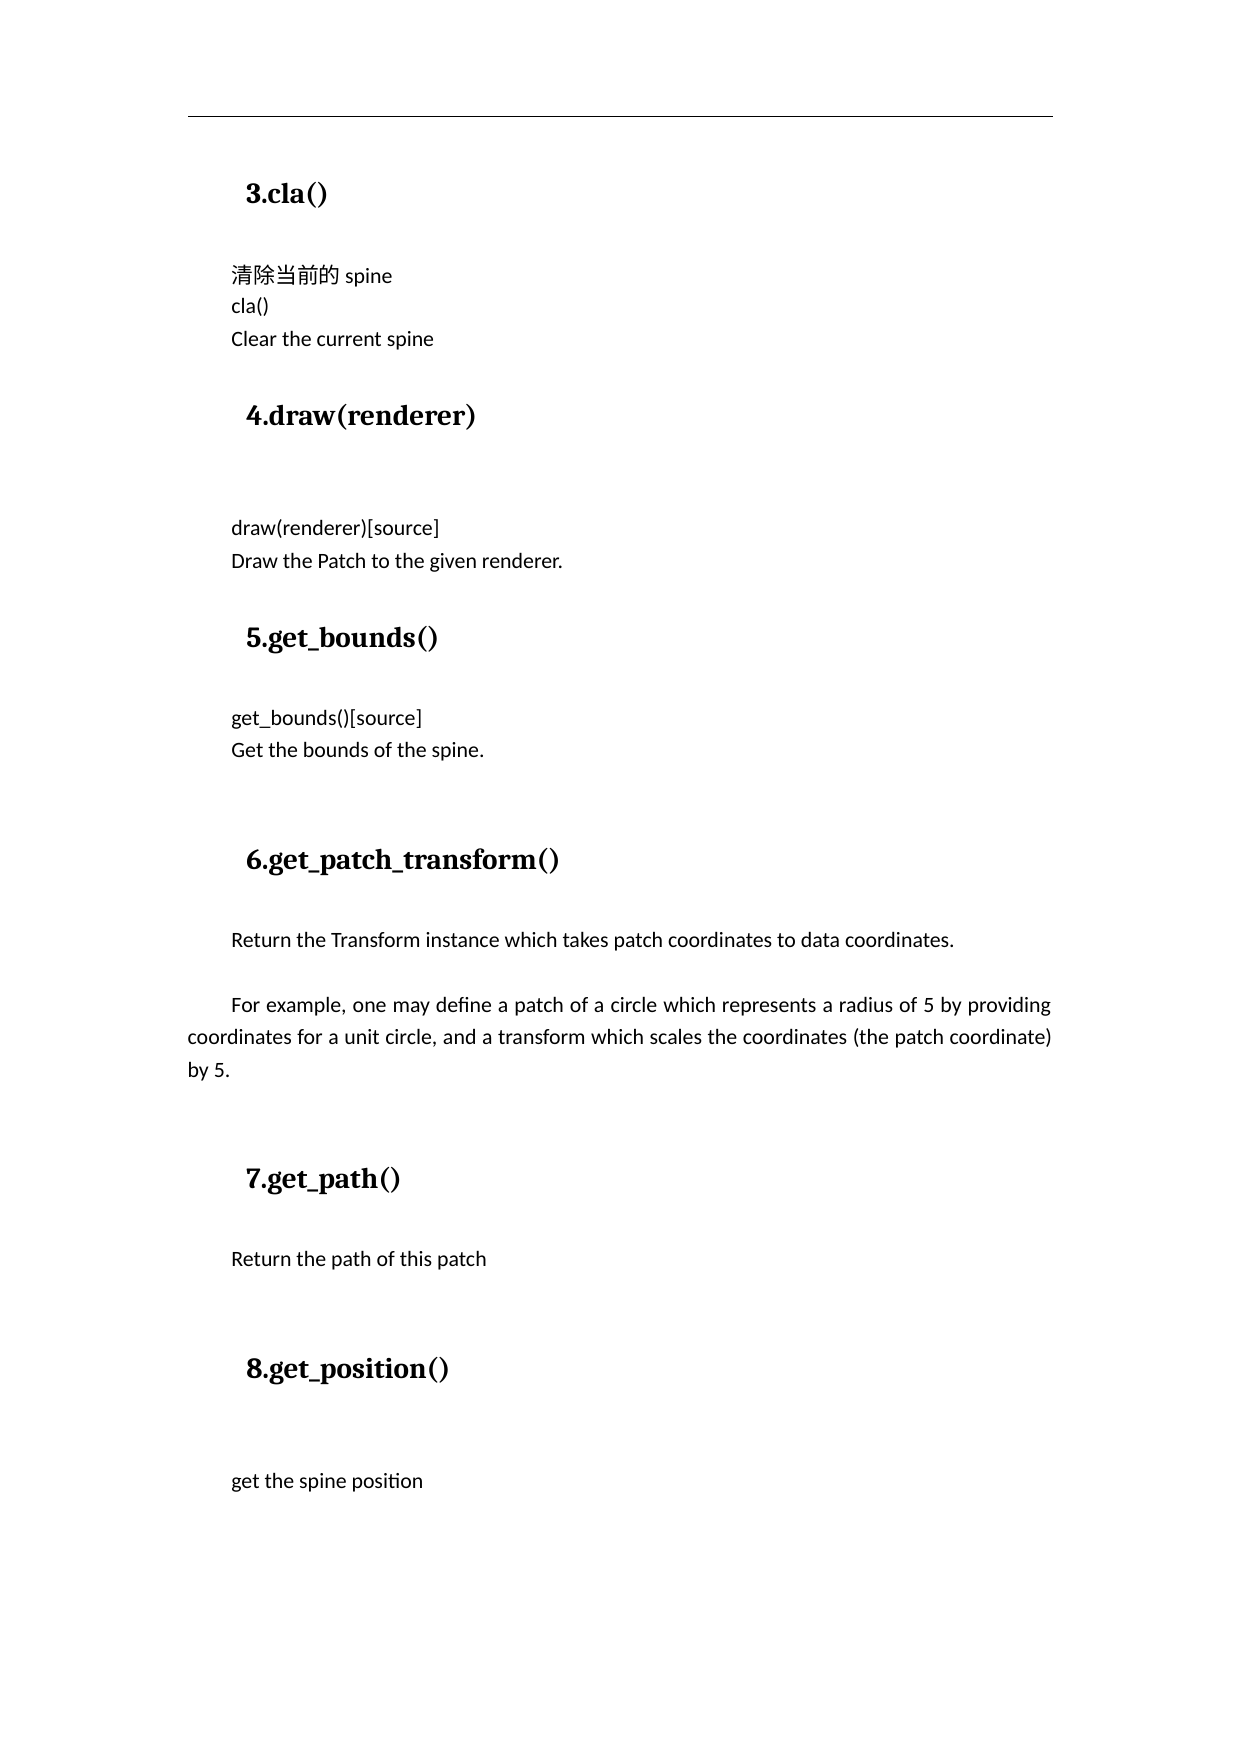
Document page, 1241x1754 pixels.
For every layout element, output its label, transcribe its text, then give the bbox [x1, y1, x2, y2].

text Get the bounds of the spine. [187, 733, 1053, 766]
subtitle 7.get_path() [187, 1147, 1053, 1212]
subtitle 4.draw(renderer) [187, 384, 1053, 449]
subtitle 8.get_position() [187, 1336, 1053, 1401]
subtitle 6.get_patch_transform() [187, 828, 1053, 893]
text get_bounds()[source] [187, 701, 1053, 733]
text For example, one may define a patch of a circle which represents a radius of 5 by providing coordinates for a unit circle, and a transform which scales the coordinates (the patch coordinate) by 5. [187, 988, 1053, 1085]
text Return the path of this patch [187, 1242, 1053, 1275]
text draw(renderer)[source] [187, 512, 1053, 544]
text Clear the current spine [187, 322, 1053, 355]
subtitle 3.cla() [187, 162, 1053, 227]
text Return the Transform instance which takes patch coordinates to data coordinates. [187, 923, 1053, 955]
text Draw the Patch to the given renderer. [187, 544, 1053, 577]
text 清除当前的spine [187, 257, 1053, 290]
subtitle 5.get_bounds() [187, 606, 1053, 671]
text get the spine position [187, 1464, 1053, 1497]
text cla() [187, 290, 1053, 322]
